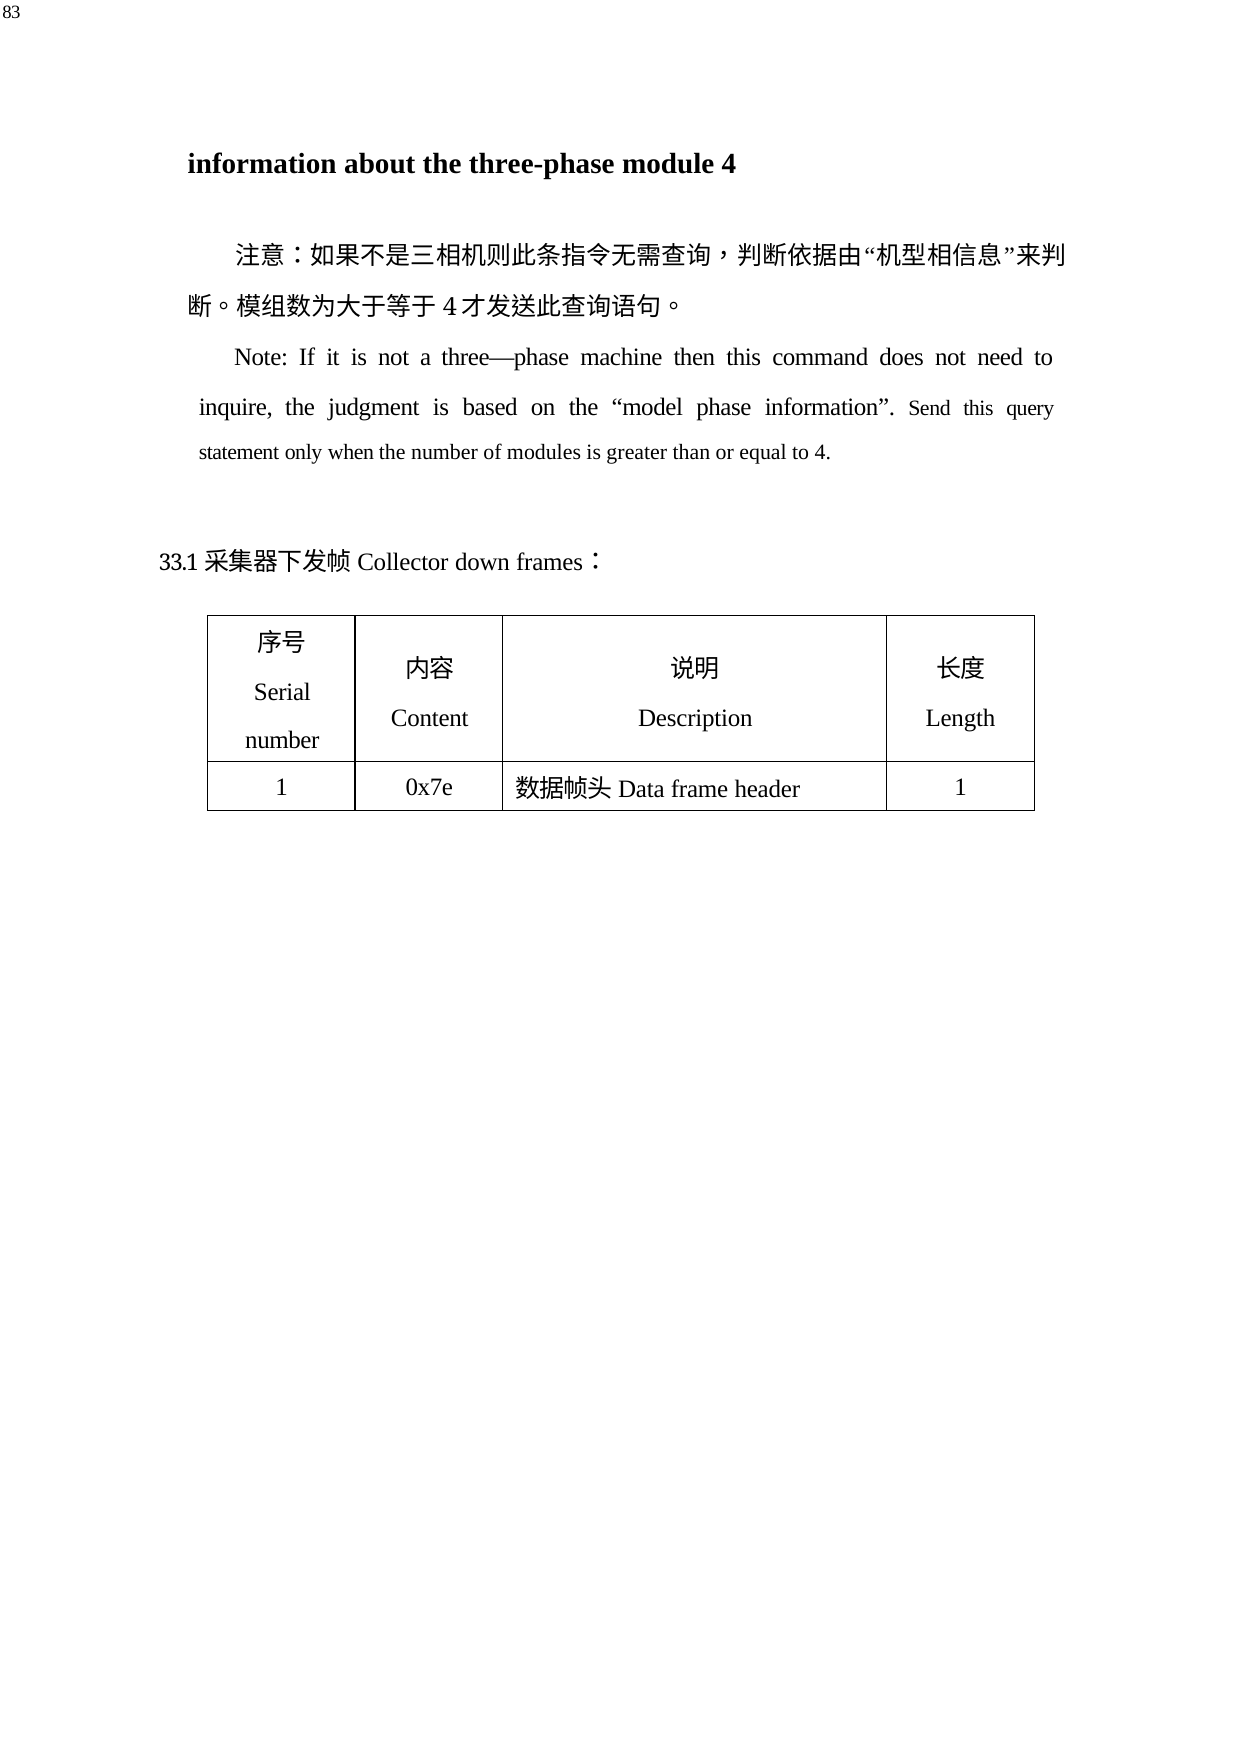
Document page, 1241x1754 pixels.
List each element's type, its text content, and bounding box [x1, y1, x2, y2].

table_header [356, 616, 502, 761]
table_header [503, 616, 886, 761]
list 采集器下发帧 Collector down frames： [158, 543, 1223, 578]
text Note: If it is not a three—phase machine then this command does not need to inquire, the judgment is based on the “model phase information”. Send this query statement only when the number of modules is greater than or equal to 4. [198, 342, 1054, 464]
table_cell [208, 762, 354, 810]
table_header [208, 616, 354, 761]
text information about the three-phase module 4 [187, 146, 1223, 179]
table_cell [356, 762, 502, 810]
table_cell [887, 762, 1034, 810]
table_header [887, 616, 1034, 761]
text 注意：如果不是三相机则此条指令无需查询，判断依据由“机型相信息”来判断。模组数为大于等于 4才发送此查询语句。 [187, 238, 1066, 323]
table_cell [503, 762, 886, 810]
